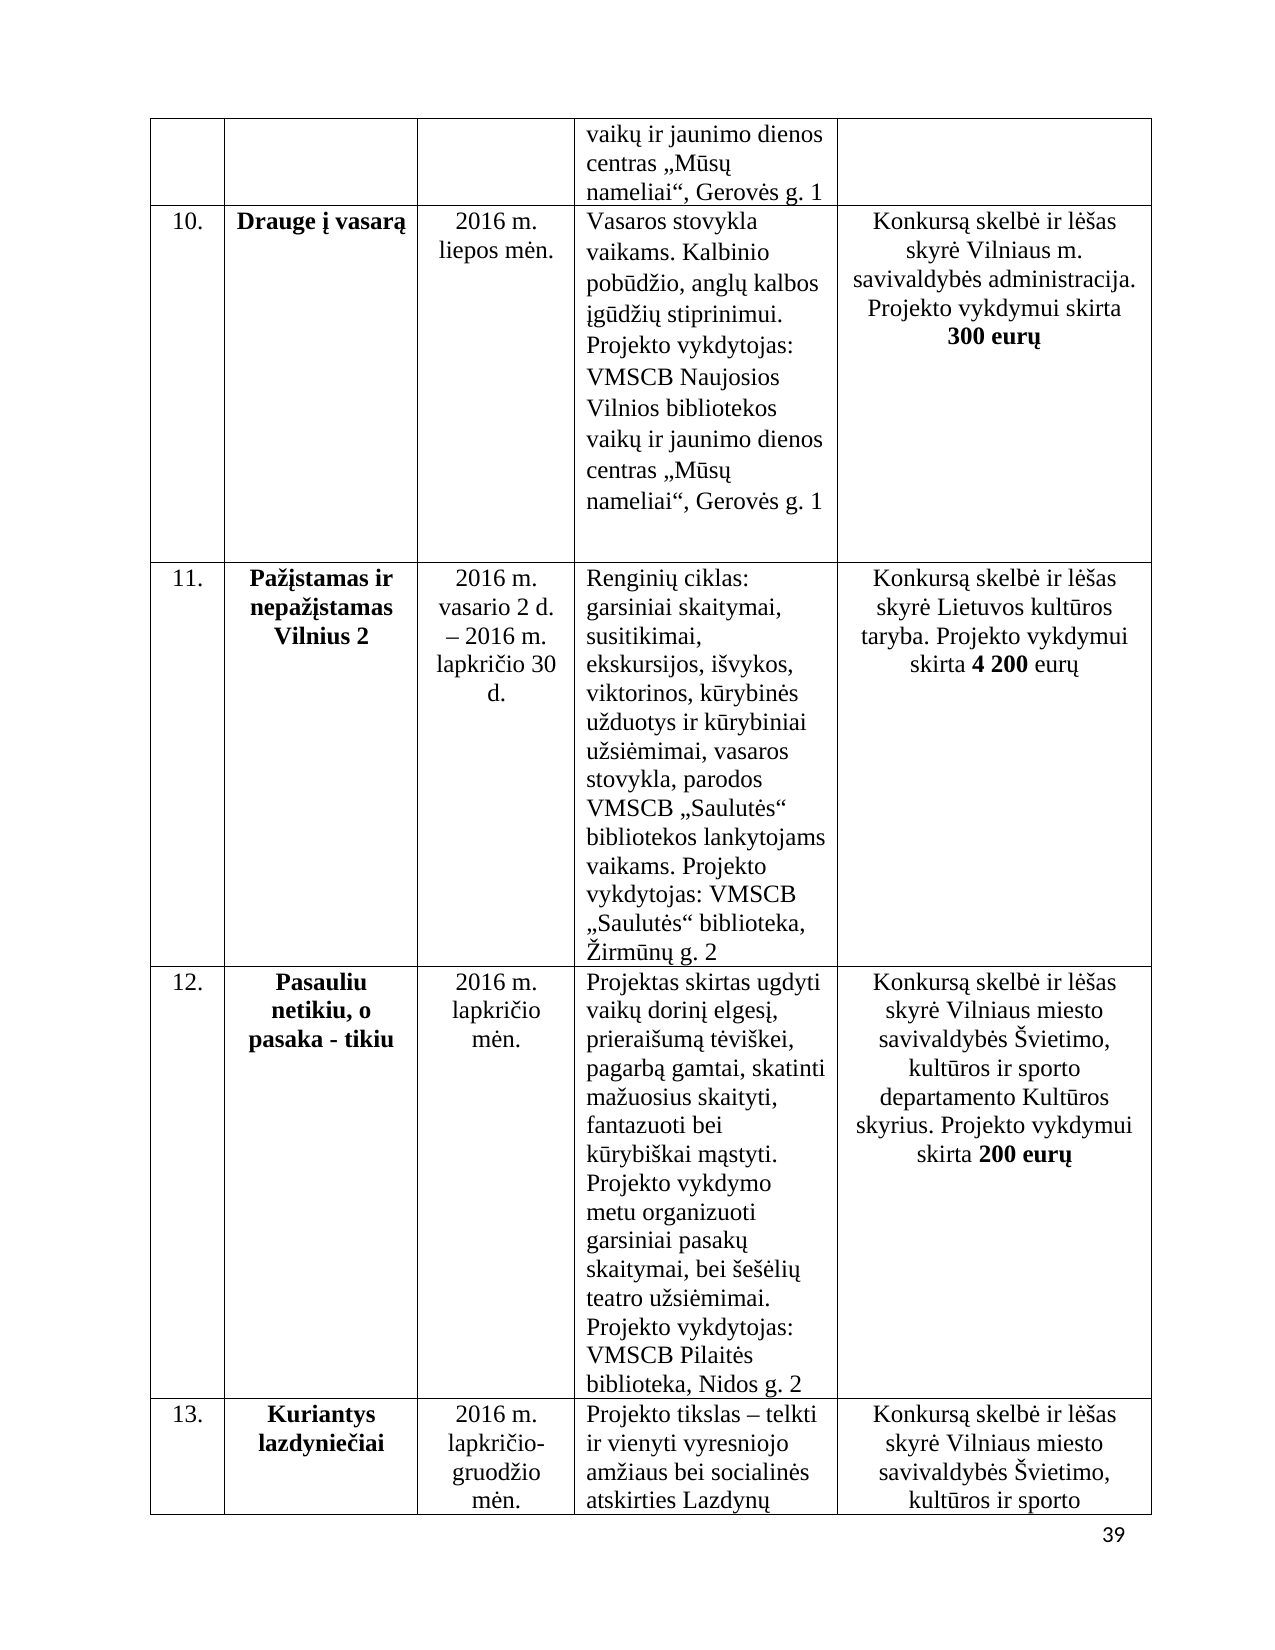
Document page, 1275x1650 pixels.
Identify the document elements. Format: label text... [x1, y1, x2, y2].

table_cell 2016 m. vasario 2 d. – 2016 m. lapkričio 30 d. [418, 563, 574, 966]
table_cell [418, 119, 574, 205]
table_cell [225, 1399, 417, 1514]
table_cell 11. [151, 563, 224, 966]
table_cell 10. [151, 206, 224, 562]
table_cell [225, 119, 417, 205]
table_cell Pasauliu netikiu, o pasaka - tikiu [225, 967, 417, 1398]
table_cell Projektas skirtas ugdyti vaikų dorinį elgesį, prieraišumą tėviškei, pagarbą gamtai, skatinti mažuosius skaityti, fantazuoti bei kūrybiškai mąstyti. Projekto vykdymo metu organizuoti garsiniai pasakų skaitymai, bei šešėlių teatro užsiėmimai. Projekto vykdytojas: VMSCB Pilaitės biblioteka, Nidos g. 2 [575, 967, 837, 1398]
table_cell Vasaros stovykla vaikams. Kalbinio pobūdžio, anglų kalbos įgūdžių stiprinimui. Projekto vykdytojas: VMSCB Naujosios Vilnios bibliotekos vaikų ir jaunimo dienos centras „Mūsų nameliai“, Gerovės g. 1 [575, 206, 837, 562]
table_cell 9. [151, 119, 224, 205]
table_cell 2016 m. liepos mėn. [418, 206, 574, 562]
table_cell Pažįstamas ir nepažįstamas Vilnius 2 [225, 563, 417, 966]
table_cell Konkursą skelbė ir lėšas skyrė Vilniaus m. savivaldybės administracija. Projekto vykdymui skirta 300 eurų [838, 206, 1151, 562]
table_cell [838, 1399, 1151, 1514]
table_cell Konkursą skelbė ir lėšas skyrė Vilniaus miesto savivaldybės Švietimo, kultūros ir sporto departamento Kultūros skyrius. Projekto vykdymui skirta 200 eurų [838, 967, 1151, 1398]
table_cell 12. [151, 967, 224, 1398]
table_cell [418, 1399, 574, 1514]
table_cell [575, 119, 837, 205]
table_cell Konkursą skelbė ir lėšas skyrė Lietuvos kultūros taryba. Projekto vykdymui skirta 4 200 eurų [838, 563, 1151, 966]
table_cell Drauge į vasarą [225, 206, 417, 562]
table_cell Renginių ciklas: garsiniai skaitymai, susitikimai, ekskursijos, išvykos, viktorinos, kūrybinės užduotys ir kūrybiniai užsiėmimai, vasaros stovykla, parodos VMSCB „Saulutės“ bibliotekos lankytojams vaikams. Projekto vykdytojas: VMSCB „Saulutės“ biblioteka, Žirmūnų g. 2 [575, 563, 837, 966]
table_cell 2016 m. lapkričio mėn. [418, 967, 574, 1398]
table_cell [575, 1399, 837, 1514]
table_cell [838, 119, 1151, 205]
table_cell 13. [151, 1399, 224, 1514]
